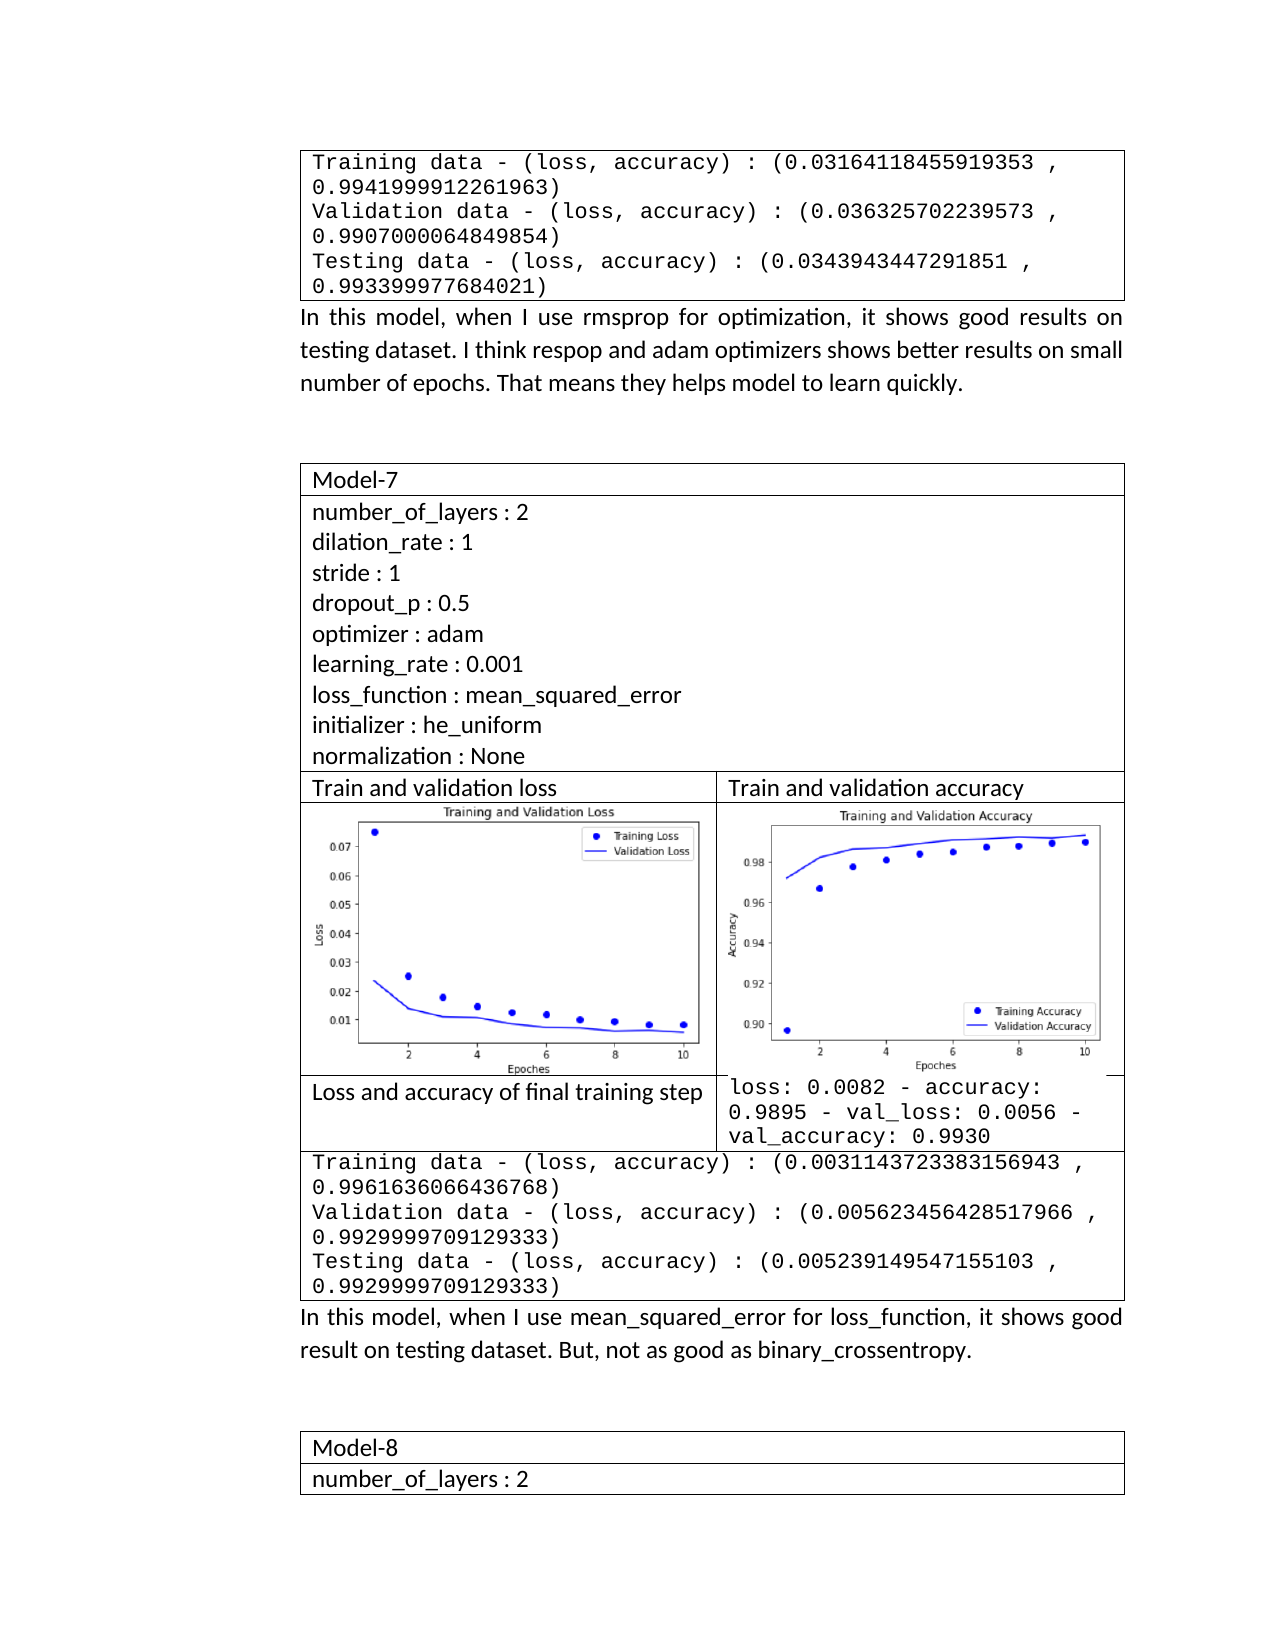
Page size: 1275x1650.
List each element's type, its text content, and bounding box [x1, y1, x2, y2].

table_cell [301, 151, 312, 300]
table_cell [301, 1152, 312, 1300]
table_cell [706, 803, 716, 1075]
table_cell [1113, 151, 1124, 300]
table_header Model-8 [301, 1432, 1124, 1462]
table_cell Train and validation accuracy [717, 772, 1124, 802]
table_cell [717, 803, 728, 1075]
table_cell Loss and accuracy of final training step [301, 1076, 716, 1151]
picture [311, 803, 706, 1075]
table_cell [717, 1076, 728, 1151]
table_cell [1107, 803, 1124, 1075]
table_cell number_of_layers : 2 dilation_rate : 1 stride : 1 dropout_p : 0.5 optimizer : adam learning_rate : 0.001 loss_function : mean_squared_error initializer : he_uniform normalization : None [301, 496, 1124, 771]
table_header Model-7 [301, 464, 1124, 495]
text In this model, when I use mean_squared_error for loss_function, it shows good result on testing dataset. But, not as good as binary_crossentropy. [300, 1301, 1125, 1365]
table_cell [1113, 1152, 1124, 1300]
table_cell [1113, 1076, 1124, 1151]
table_cell [301, 803, 311, 1075]
table_cell Train and validation loss [301, 772, 716, 802]
picture [728, 803, 1107, 1076]
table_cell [301, 1464, 1124, 1494]
text In this model, when I use rmsprop for optimization, it shows good results on testing dataset. I think respop and adam optimizers shows better results on small number of epochs. That means they helps model to learn quickly. [300, 301, 1125, 397]
